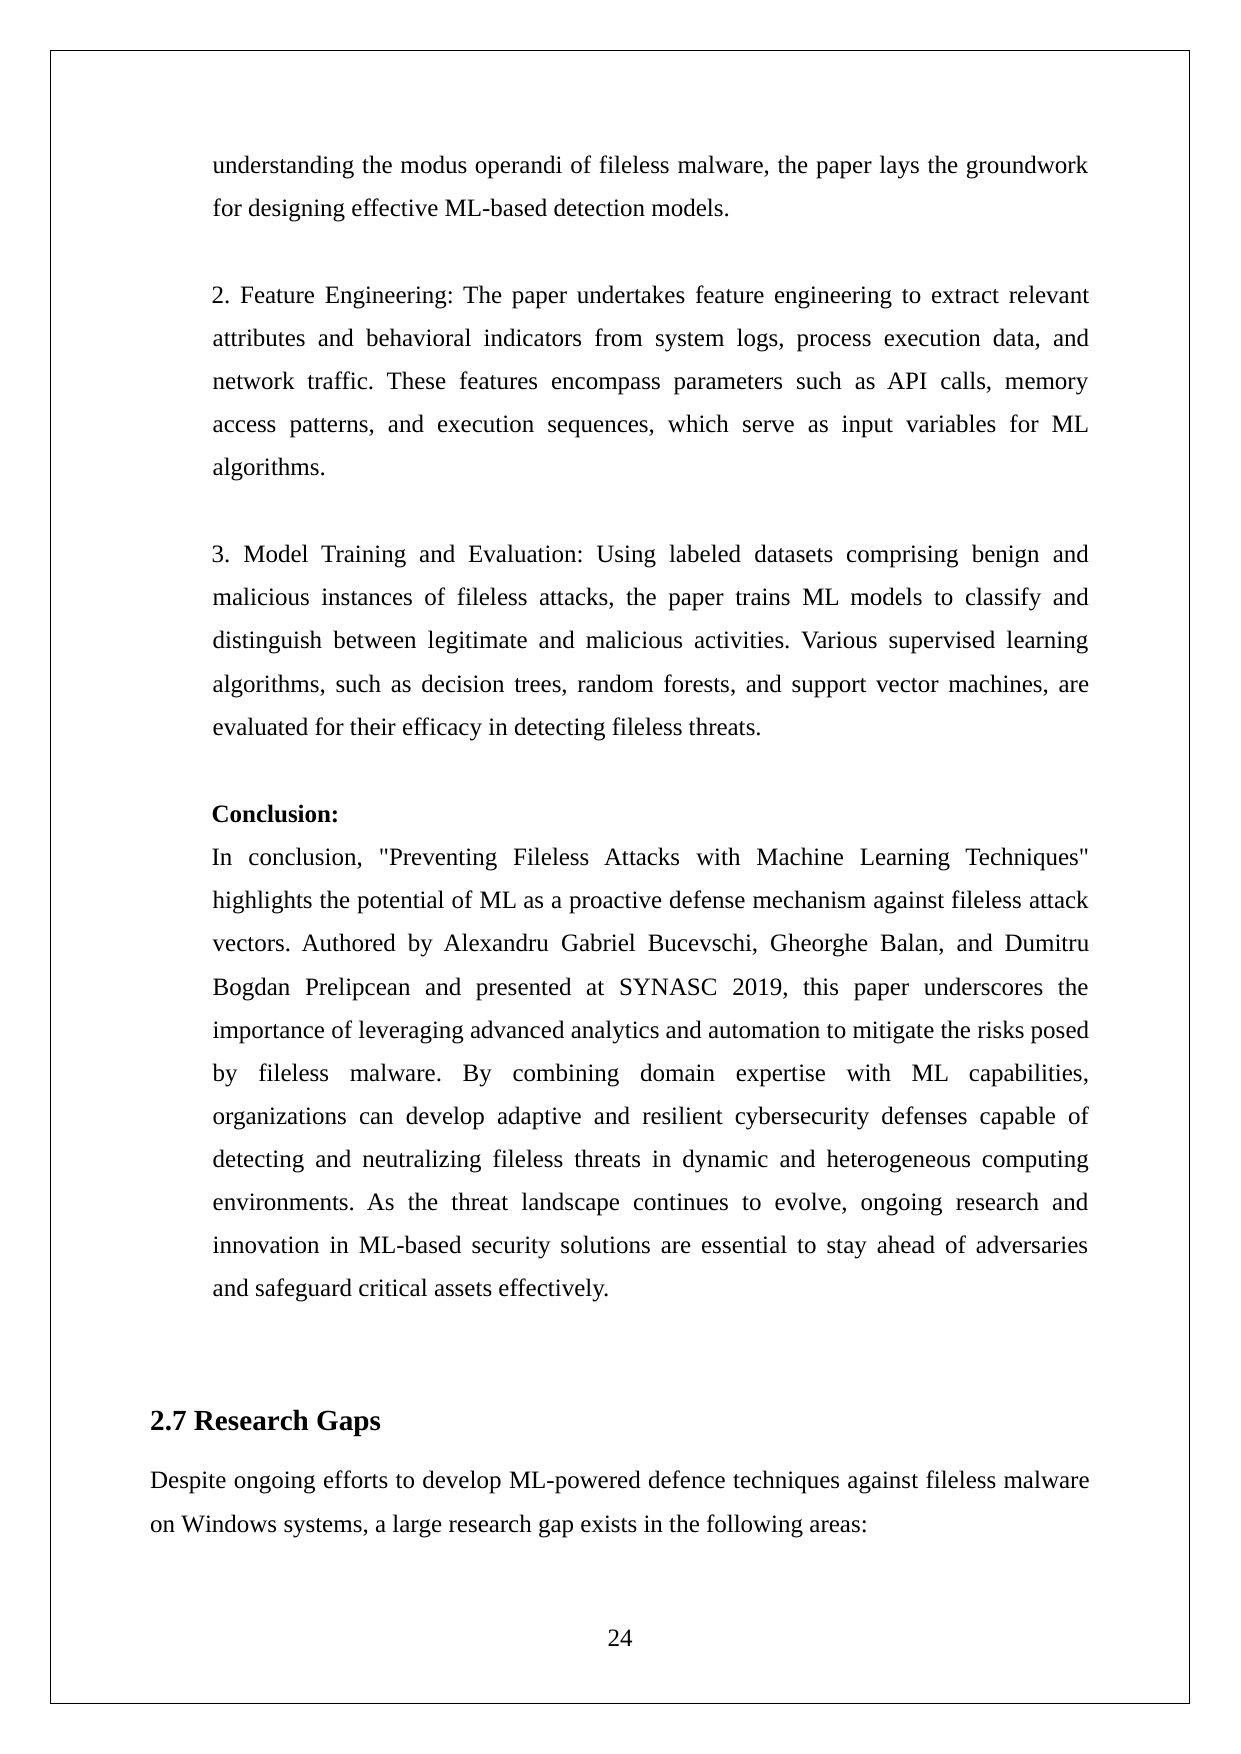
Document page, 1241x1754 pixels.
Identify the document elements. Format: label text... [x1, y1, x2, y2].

text Conclusion: [211, 799, 1090, 827]
text 3. Model Training and Evaluation: Using labeled datasets comprising benign and malicious instances of fileless attacks, the paper trains ML models to classify and distinguish between legitimate and malicious activities. Various supervised learning algorithms, such as decision trees, random forests, and support vector machines, are evaluated for their efficacy in detecting fileless threats. [211, 539, 1090, 741]
text Despite ongoing efforts to develop ML-powered defence techniques against fileless malware on Windows systems, a large research gap exists in the following areas: [150, 1466, 1090, 1537]
text In conclusion, "Preventing Fileless Attacks with Machine Learning Techniques" highlights the potential of ML as a proactive defense mechanism against fileless attack vectors. Authored by Alexandru Gabriel Bucevschi, Gheorghe Balan, and Dumitru Bogdan Prelipcean and presented at SYNASC 2019, this paper underscores the importance of leveraging advanced analytics and automation to mitigate the risks posed by fileless malware. By combining domain expertise with ML capabilities, organizations can develop adaptive and resilient cybersecurity defenses capable of detecting and neutralizing fileless threats in dynamic and heterogeneous computing environments. As the threat landscape continues to evolve, ongoing research and innovation in ML-based security solutions are essential to stay ahead of adversaries and safeguard critical assets effectively. [211, 842, 1090, 1302]
text 2. Feature Engineering: The paper undertakes feature engineering to extract relevant attributes and behavioral indicators from system logs, process execution data, and network traffic. These features encompass parameters such as API calls, memory access patterns, and execution sequences, which serve as input variables for ML algorithms. [211, 280, 1090, 481]
text 2.7 Research Gaps [150, 1403, 1090, 1437]
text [211, 150, 1090, 222]
